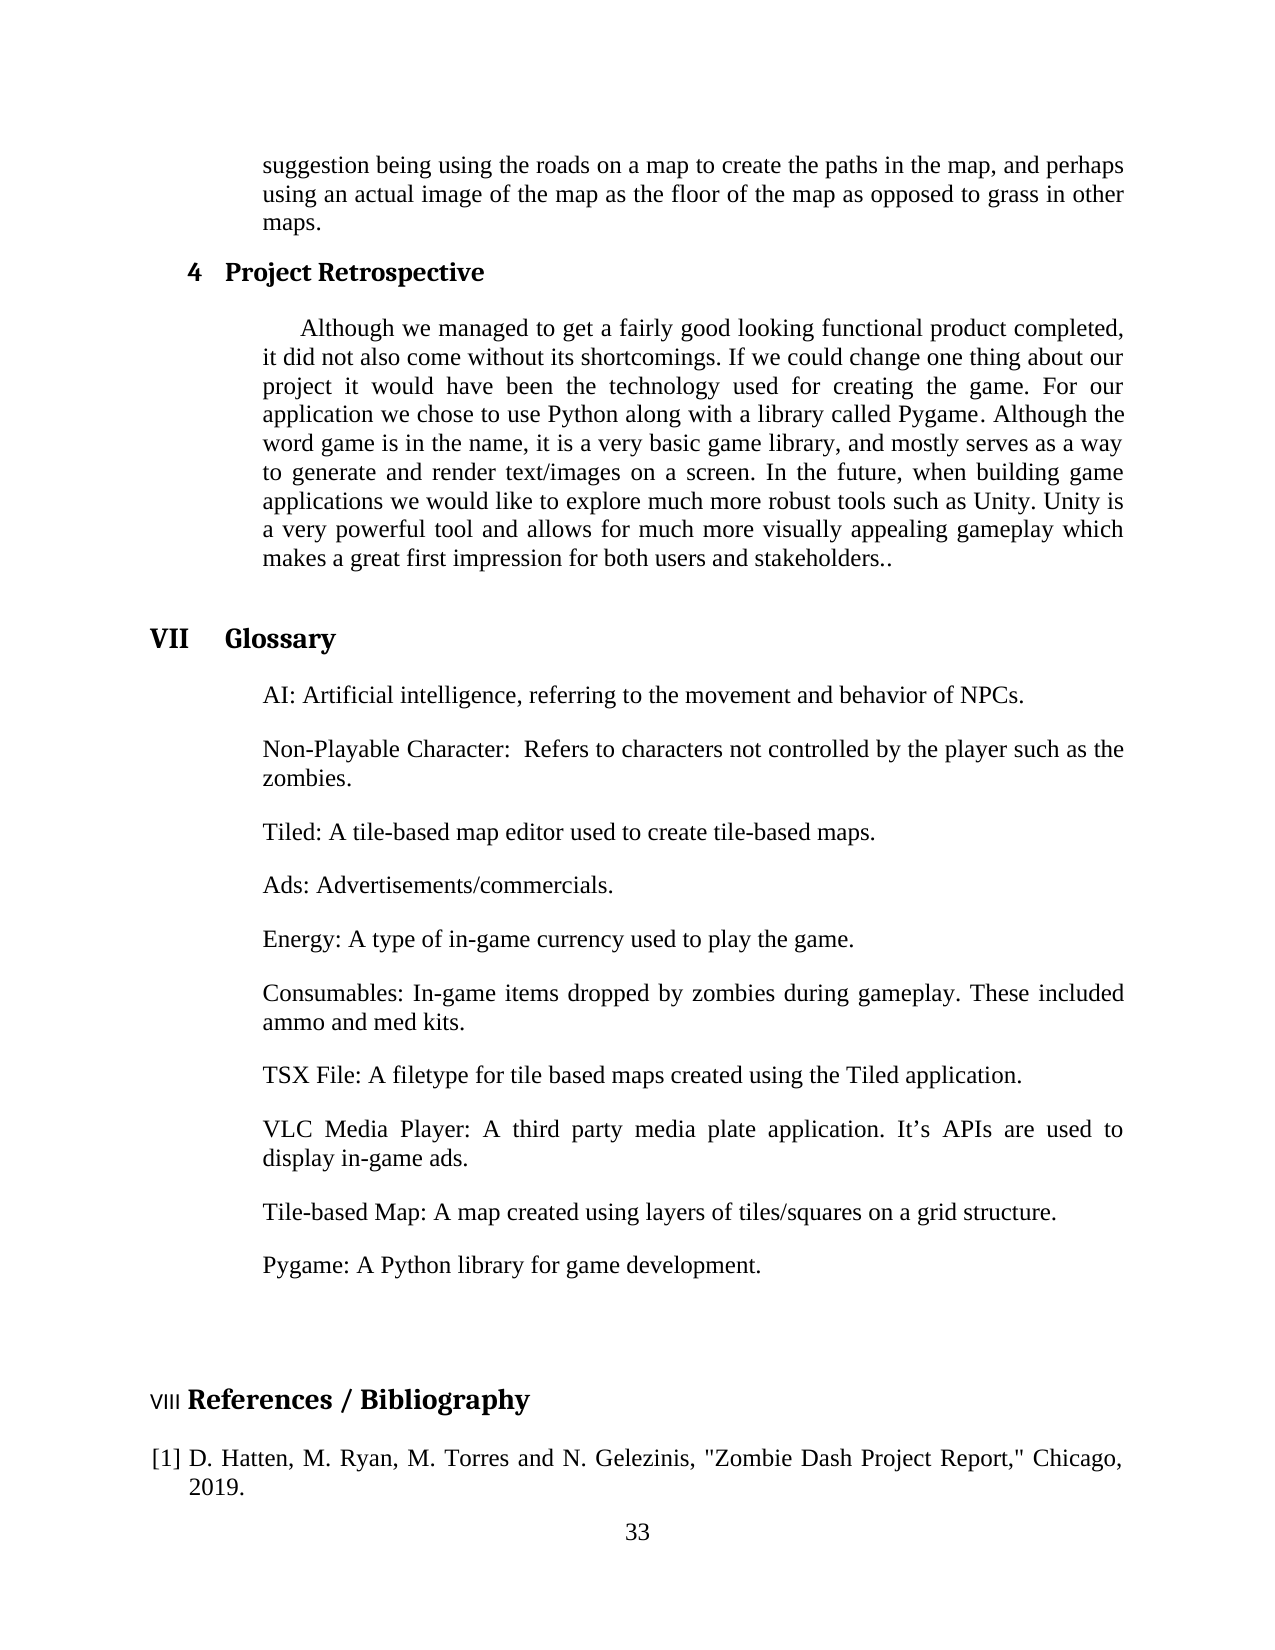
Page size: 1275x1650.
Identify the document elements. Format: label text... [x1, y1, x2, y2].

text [262, 150, 1125, 236]
subtitle References / Bibliography [150, 1383, 1125, 1417]
text Pygame: A Python library for game development. [262, 1251, 1125, 1279]
text Although we managed to get a fairly good looking functional product completed, it did not also come without its shortcomings. If we could change one thing about our project it would have been the technology used for creating the game. For our application we chose to use Python along with a library called Pygame. Although the word game is in the name, it is a very basic game library, and mostly serves as a way to generate and render text/images on a screen. In the future, when building game applications we would like to explore much more robust tools such as Unity. Unity is a very powerful tool and allows for much more visually appealing gameplay which makes a great first impression for both users and stakeholders.. [262, 313, 1125, 572]
text Tiled: A tile-based map editor used to create tile-based maps. [262, 817, 1125, 846]
text Tile-based Map: A map created using layers of tiles/squares on a grid structure. [262, 1197, 1125, 1226]
text AI: Artificial intelligence, referring to the movement and behavior of NPCs. [262, 681, 1125, 709]
text Consumables: In-game items dropped by zombies during gameplay. These included ammo and med kits. [262, 978, 1125, 1036]
text VLC Media Player: A third party media plate application. It’s APIs are used to display in-game ads. [262, 1114, 1125, 1172]
table_header D. Hatten, M. Ryan, M. Torres and N. Gelezinis, "Zombie Dash Project Report," Chicago, 2019. [187, 1417, 1125, 1502]
text Energy: A type of in-game currency used to play the game. [262, 924, 1125, 953]
text Non-Playable Character: Refers to characters not controlled by the player such as the zombies. [262, 734, 1125, 792]
subtitle Glossary [150, 622, 1125, 656]
subtitle Project Retrospective [187, 257, 1125, 288]
text Ads: Advertisements/commercials. [262, 871, 1125, 899]
table_header [1] [150, 1417, 187, 1502]
text TSX File: A filetype for tile based maps created using the Tiled application. [262, 1061, 1125, 1089]
